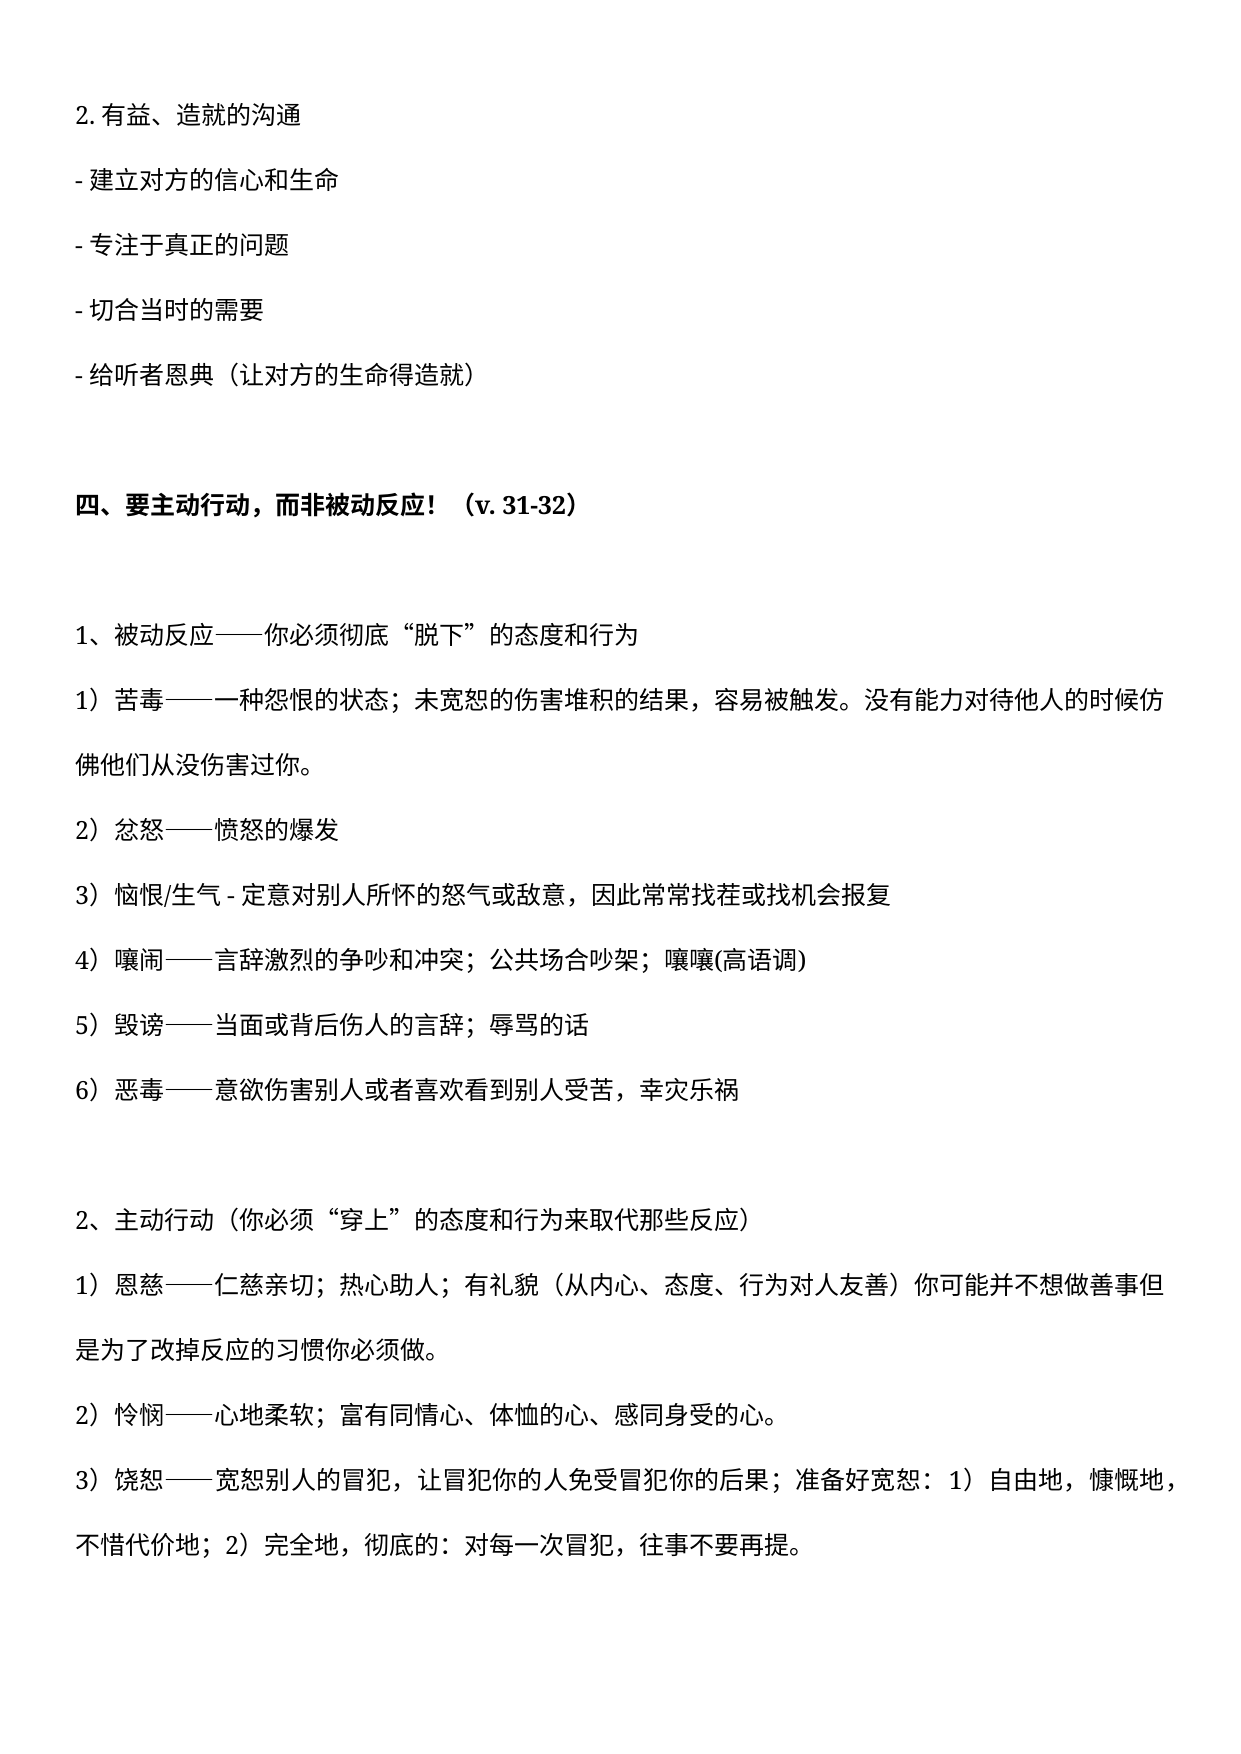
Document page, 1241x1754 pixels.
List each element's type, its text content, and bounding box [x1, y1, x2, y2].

text - 专注于真正的问题 [75, 211, 1165, 276]
text - 建立对方的信心和生命 [75, 146, 1165, 211]
text 3）恼恨/生气 - 定意对别人所怀的怒气或敌意，因此常常找茬或找机会报复 [75, 861, 1165, 926]
text 四、要主动行动，而非被动反应！（v. 31-32） [75, 471, 1165, 536]
text 2）怜悯——心地柔软；富有同情心、体恤的心、感同身受的心。 [75, 1381, 1165, 1446]
text 1）恩慈——仁慈亲切；热心助人；有礼貌（从内心、态度、行为对人友善）你可能并不想做善事但是为了改掉反应的习惯你必须做。 [75, 1251, 1165, 1381]
text 3）饶恕——宽恕别人的冒犯，让冒犯你的人免受冒犯你的后果；准备好宽恕：1）自由地，慷慨地，不惜代价地；2）完全地，彻底的：对每一次冒犯，往事不要再提。 [75, 1446, 1165, 1576]
text 2、主动行动（你必须“穿上”的态度和行为来取代那些反应） [75, 1186, 1165, 1251]
text 6）恶毒——意欲伤害别人或者喜欢看到别人受苦，幸灾乐祸 [75, 1056, 1165, 1121]
text 2. 有益、造就的沟通 [75, 81, 1165, 146]
text 1）苦毒——一种怨恨的状态；未宽恕的伤害堆积的结果，容易被触发。没有能力对待他人的时候仿佛他们从没伤害过你。 [75, 666, 1165, 796]
text - 给听者恩典（让对方的生命得造就） [75, 341, 1165, 406]
text - 切合当时的需要 [75, 276, 1165, 341]
text 4）嚷闹——言辞激烈的争吵和冲突；公共场合吵架；嚷嚷(高语调) [75, 926, 1165, 991]
text 5）毁谤——当面或背后伤人的言辞；辱骂的话 [75, 991, 1165, 1056]
text 1、被动反应——你必须彻底“脱下”的态度和行为 [75, 601, 1165, 666]
text 2）忿怒——愤怒的爆发 [75, 796, 1165, 861]
